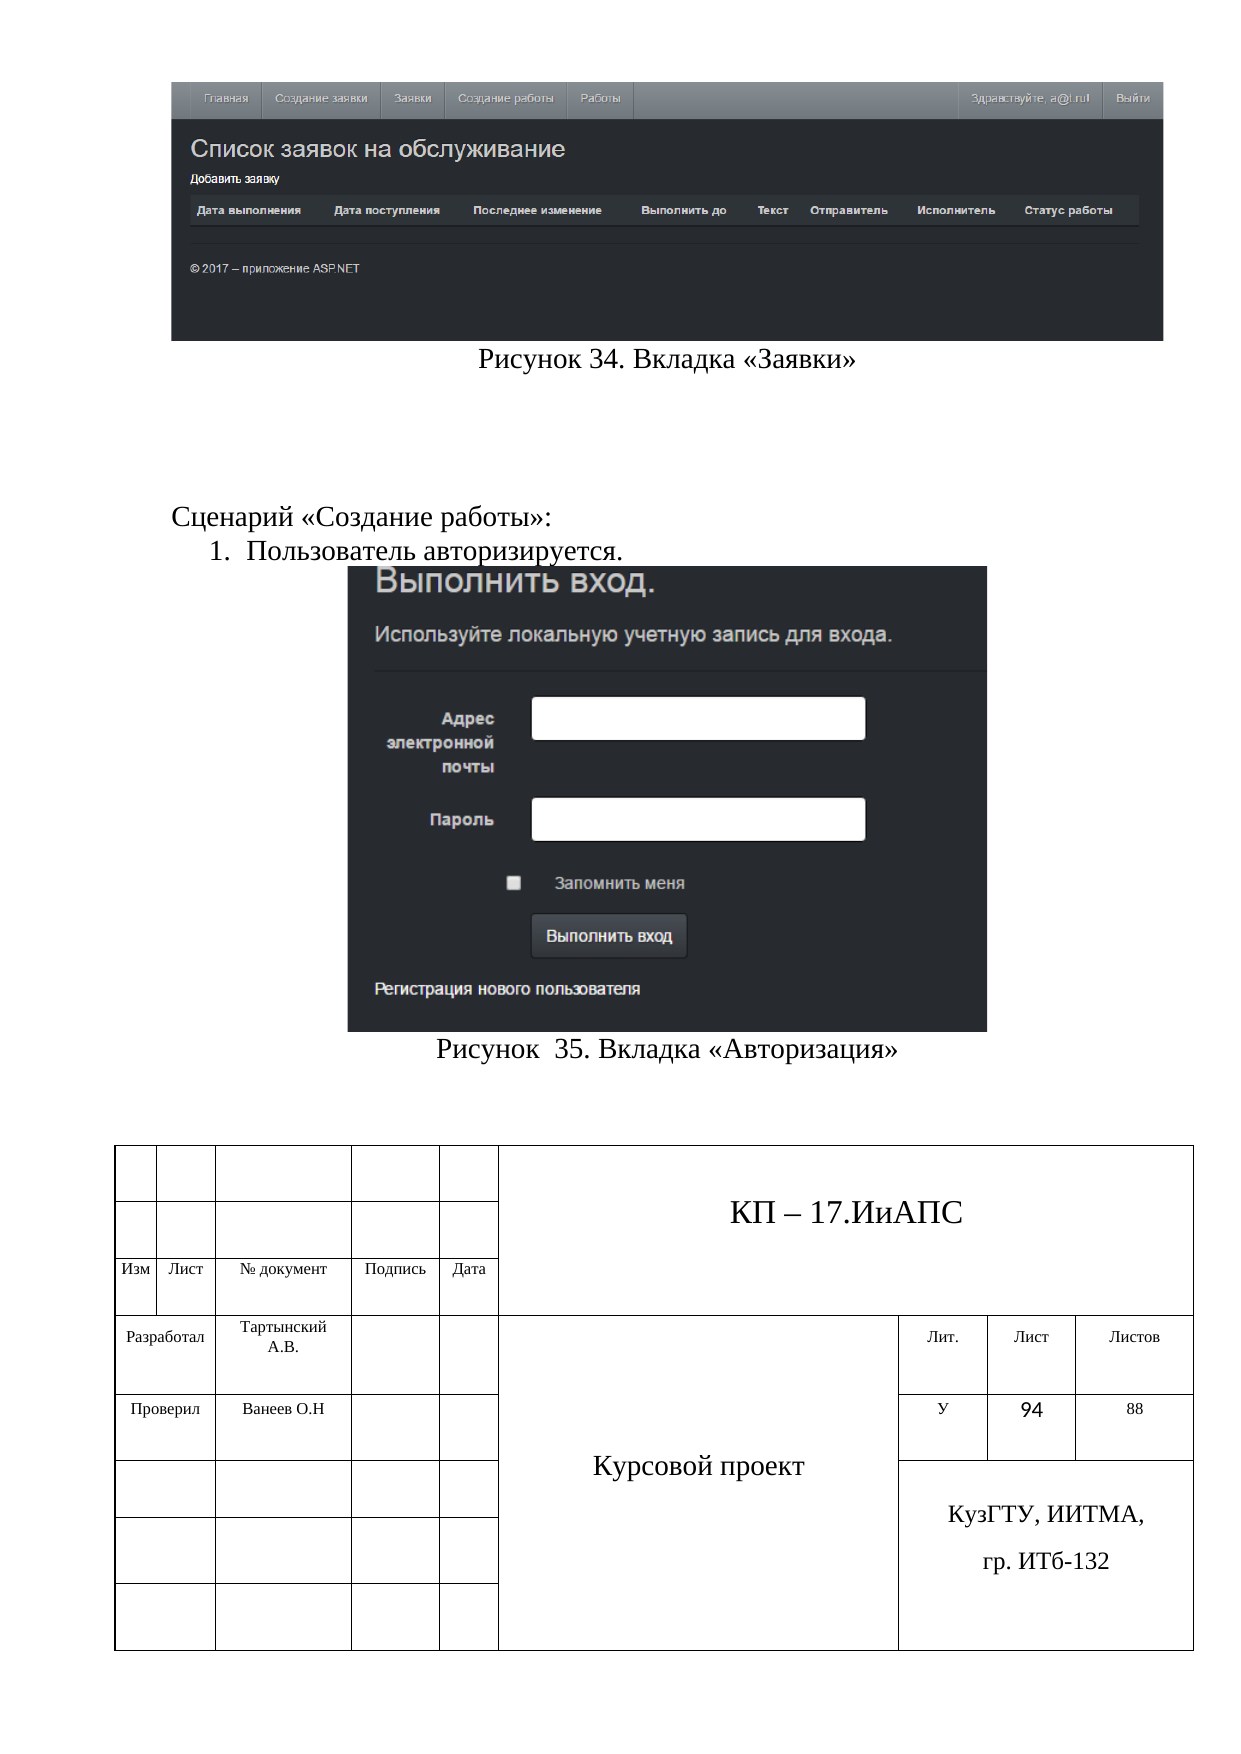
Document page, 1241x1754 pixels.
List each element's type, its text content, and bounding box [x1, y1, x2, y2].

text Рисунок 35. Вкладка «Авторизация» [171, 1031, 1163, 1065]
text Сценарий «Создание работы»: [171, 499, 1163, 533]
text Рисунок 34. Вкладка «Заявки» [171, 341, 1163, 374]
picture [347, 566, 988, 1032]
list Пользователь авторизируется. [209, 533, 1163, 567]
picture [171, 82, 1164, 341]
